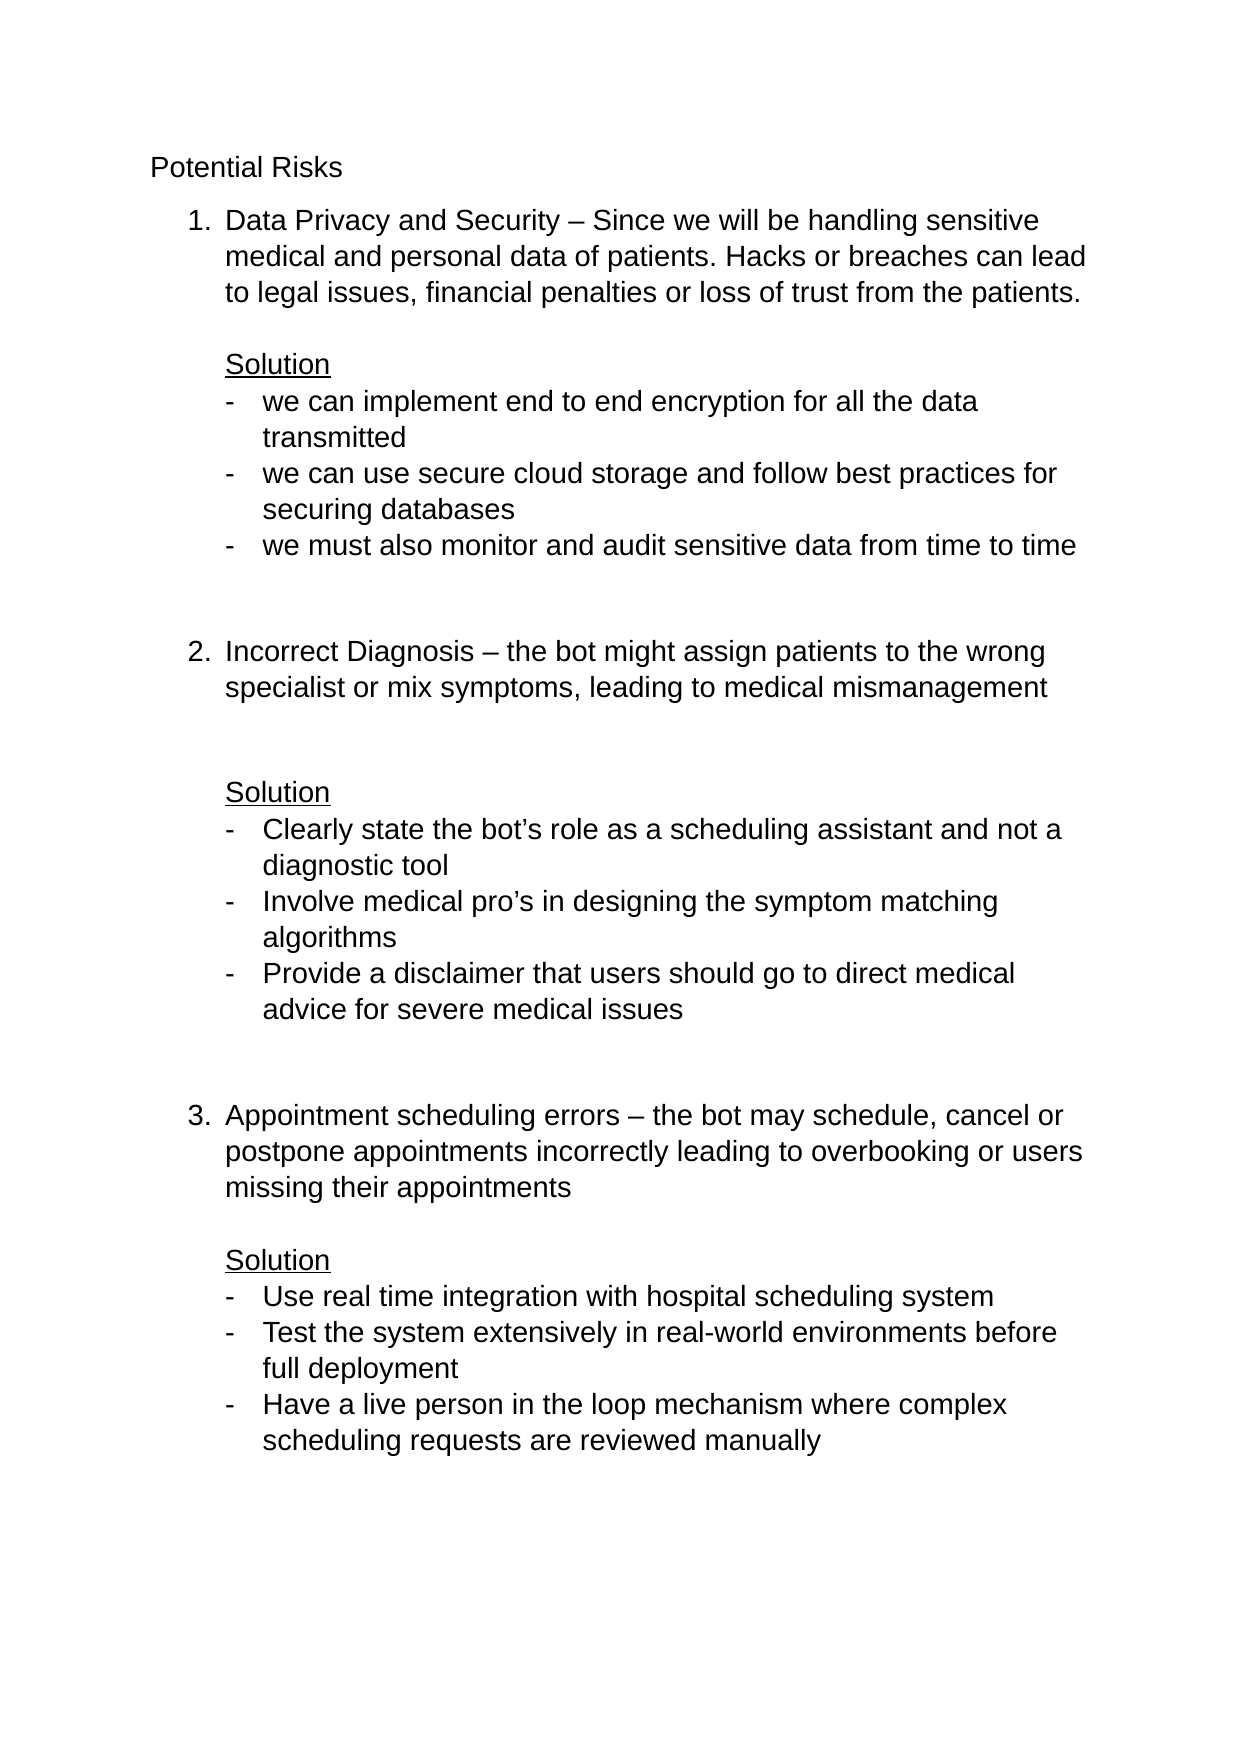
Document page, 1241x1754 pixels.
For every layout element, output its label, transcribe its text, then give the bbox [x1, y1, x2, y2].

list we can use secure cloud storage and follow best practices for securing databases [225, 456, 1090, 526]
list Solution [225, 1243, 1090, 1276]
text Potential Risks [150, 150, 1090, 183]
list Incorrect Diagnosis – the bot might assign patients to the wrong specialist or mix symptoms, leading to medical mismanagement [187, 634, 1090, 703]
list Test the system extensively in real-world environments before full deployment [225, 1315, 1090, 1384]
list we must also monitor and audit sensitive data from time to time [225, 528, 1090, 562]
list Have a live person in the loop mechanism where complex scheduling requests are reviewed manually [225, 1387, 1090, 1457]
list Clearly state the bot’s role as a scheduling assistant and not a diagnostic tool [225, 812, 1090, 881]
list we can implement end to end encryption for all the data transmitted [225, 383, 1090, 453]
list Provide a disclaimer that users should go to direct medical advice for severe medical issues [225, 956, 1090, 1026]
list Involve medical pro’s in designing the symptom matching algorithms [225, 884, 1090, 954]
list Use real time integration with hospital scheduling system [225, 1279, 1090, 1312]
list Solution [225, 776, 1090, 809]
list Solution [225, 347, 1090, 381]
list Data Privacy and Security – Since we will be handling sensitive medical and personal data of patients. Hacks or breaches can lead to legal issues, financial penalties or loss of trust from the patients. [187, 203, 1090, 309]
list Appointment scheduling errors – the bot may schedule, cancel or postpone appointments incorrectly leading to overbooking or users missing their appointments [187, 1098, 1090, 1204]
